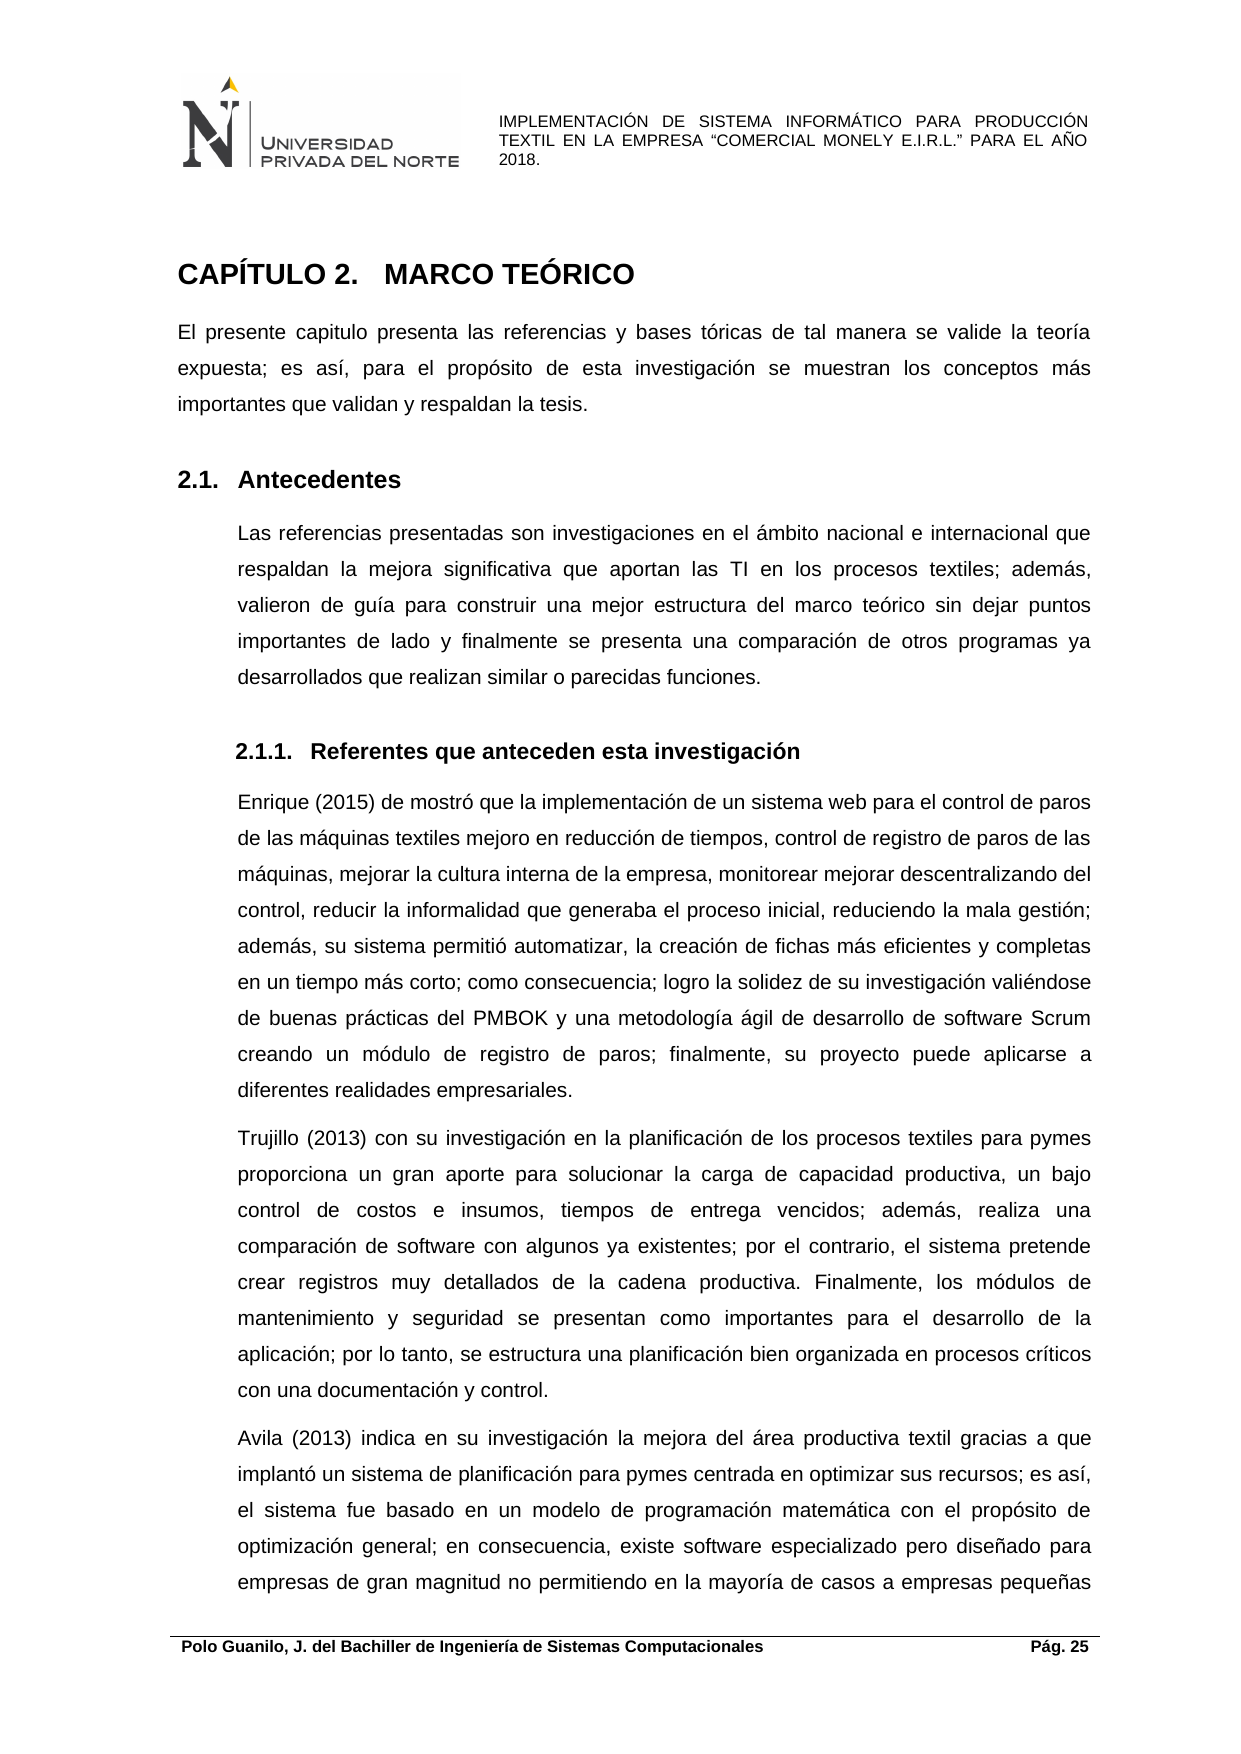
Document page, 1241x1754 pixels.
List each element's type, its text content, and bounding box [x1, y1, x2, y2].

text Las referencias presentadas son investigaciones en el ámbito nacional e internacional que respaldan la mejora significativa que aportan las TI en los procesos textiles; además, valieron de guía para construir una mejor estructura del marco teórico sin dejar puntos importantes de lado y finalmente se presenta una comparación de otros programas ya desarrollados que realizan similar o parecidas funciones. [237, 521, 1092, 689]
subtitle Antecedentes [177, 465, 1092, 494]
text El presente capitulo presenta las referencias y bases tóricas de tal manera se valide la teoría expuesta; es así, para el propósito de esta investigación se muestran los conceptos más importantes que validan y respaldan la tesis. [177, 320, 1092, 416]
text Enrique de mostró que la implementación de un sistema web para el control de paros de las máquinas textiles mejoro en reducción de tiempos, control de registro de paros de las máquinas, mejorar la cultura interna de la empresa, monitorear mejorar descentralizando del control, reducir la informalidad que generaba el proceso inicial, reduciendo la mala gestión; además, su sistema permitió automatizar, la creación de fichas más eficientes y completas en un tiempo más corto; como consecuencia; logro la solidez de su investigación valiéndose de buenas prácticas del PMBOK y una metodología ágil de desarrollo de software Scrum creando un módulo de registro de paros; finalmente, su proyecto puede aplicarse a diferentes realidades empresariales. [237, 790, 1092, 1102]
text Trujillo con su investigación en la planificación de los procesos textiles para pymes proporciona un gran aporte para solucionar la carga de capacidad productiva, un bajo control de costos e insumos, tiempos de entrega vencidos; además, realiza una comparación de software con algunos ya existentes; por el contrario, el sistema pretende crear registros muy detallados de la cadena productiva. Finalmente, los módulos de mantenimiento y seguridad se presentan como importantes para el desarrollo de la aplicación; por lo tanto, se estructura una planificación bien organizada en procesos críticos con una documentación y control. [237, 1126, 1092, 1402]
subtitle Referentes que anteceden esta investigación [235, 738, 1092, 764]
picture [181, 73, 462, 169]
subtitle MARCO TEÓRICO [177, 257, 1092, 291]
